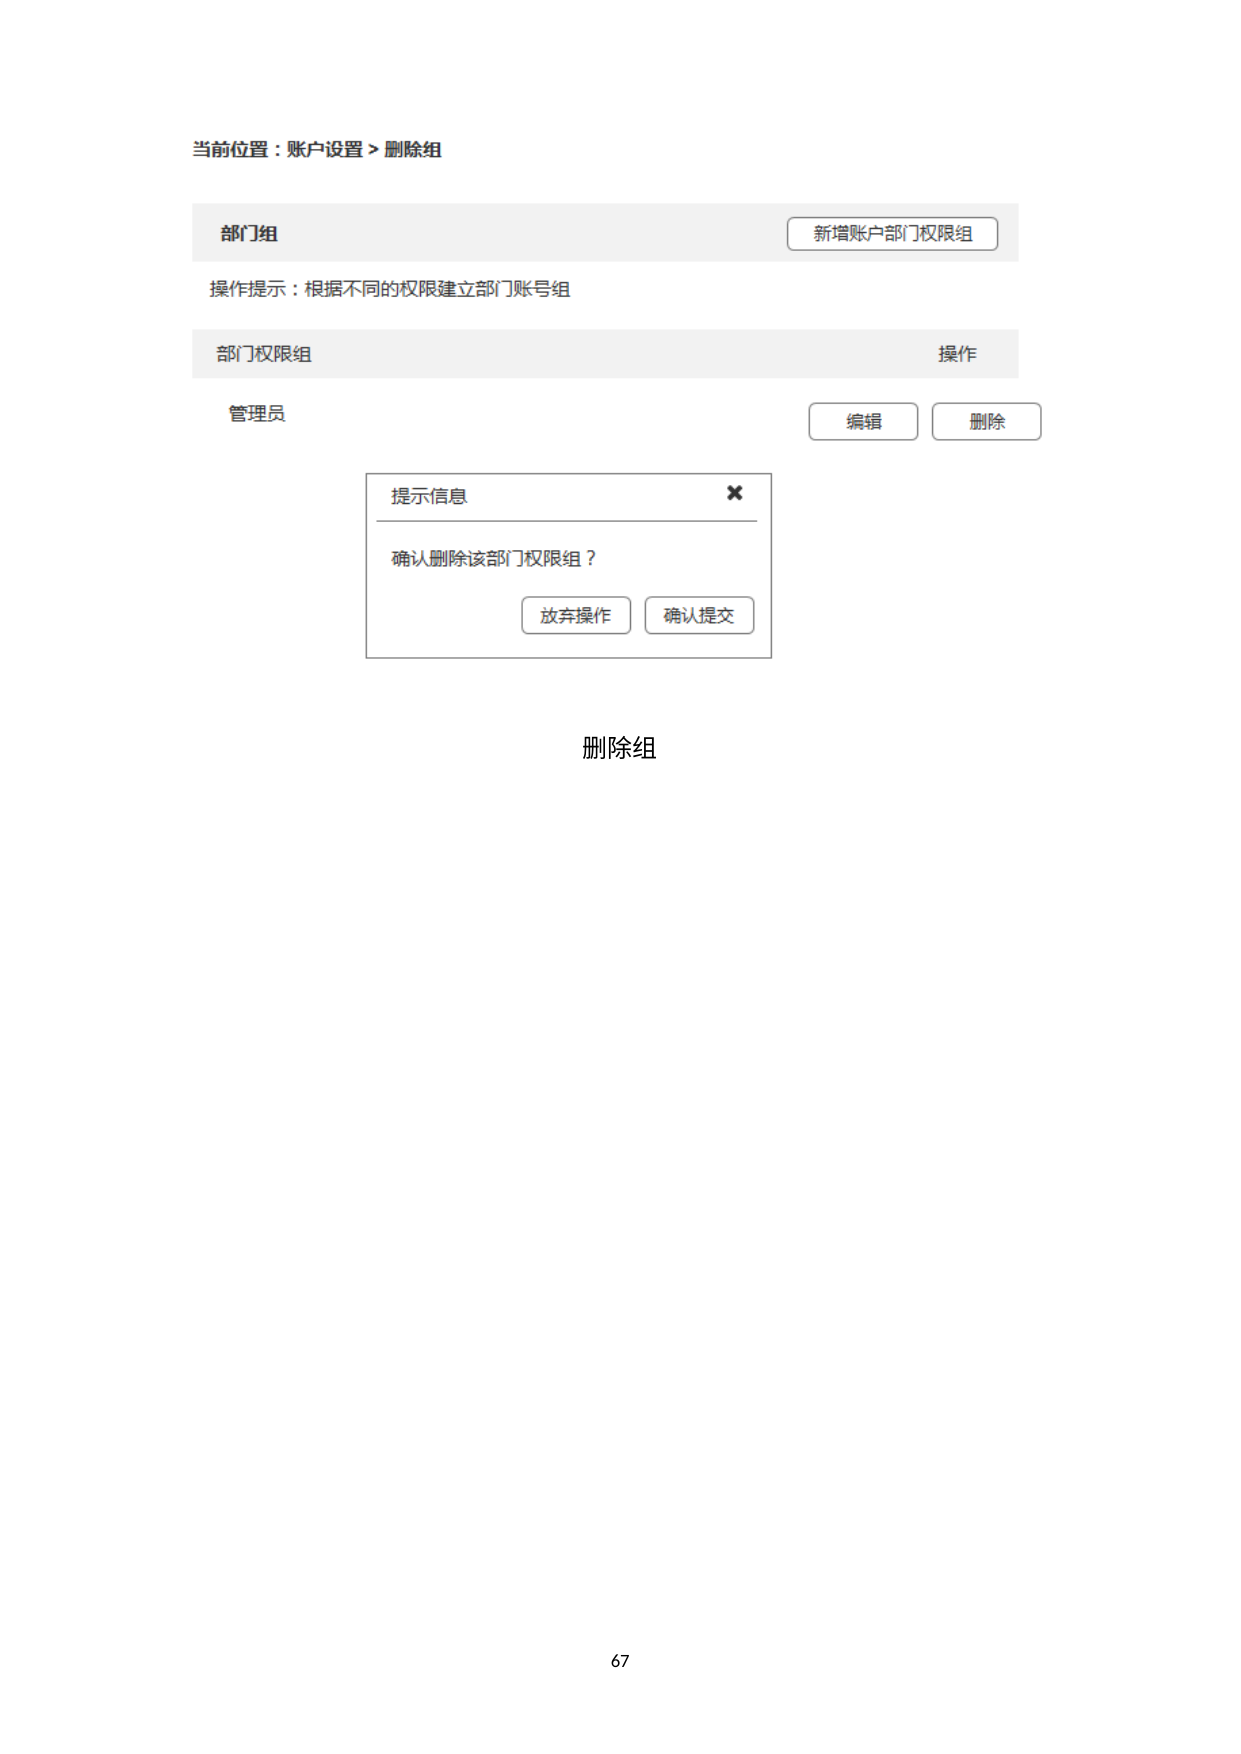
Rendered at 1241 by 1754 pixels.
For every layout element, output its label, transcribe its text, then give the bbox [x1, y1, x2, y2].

text 删除组 [187, 714, 1053, 779]
picture [187, 129, 1053, 690]
